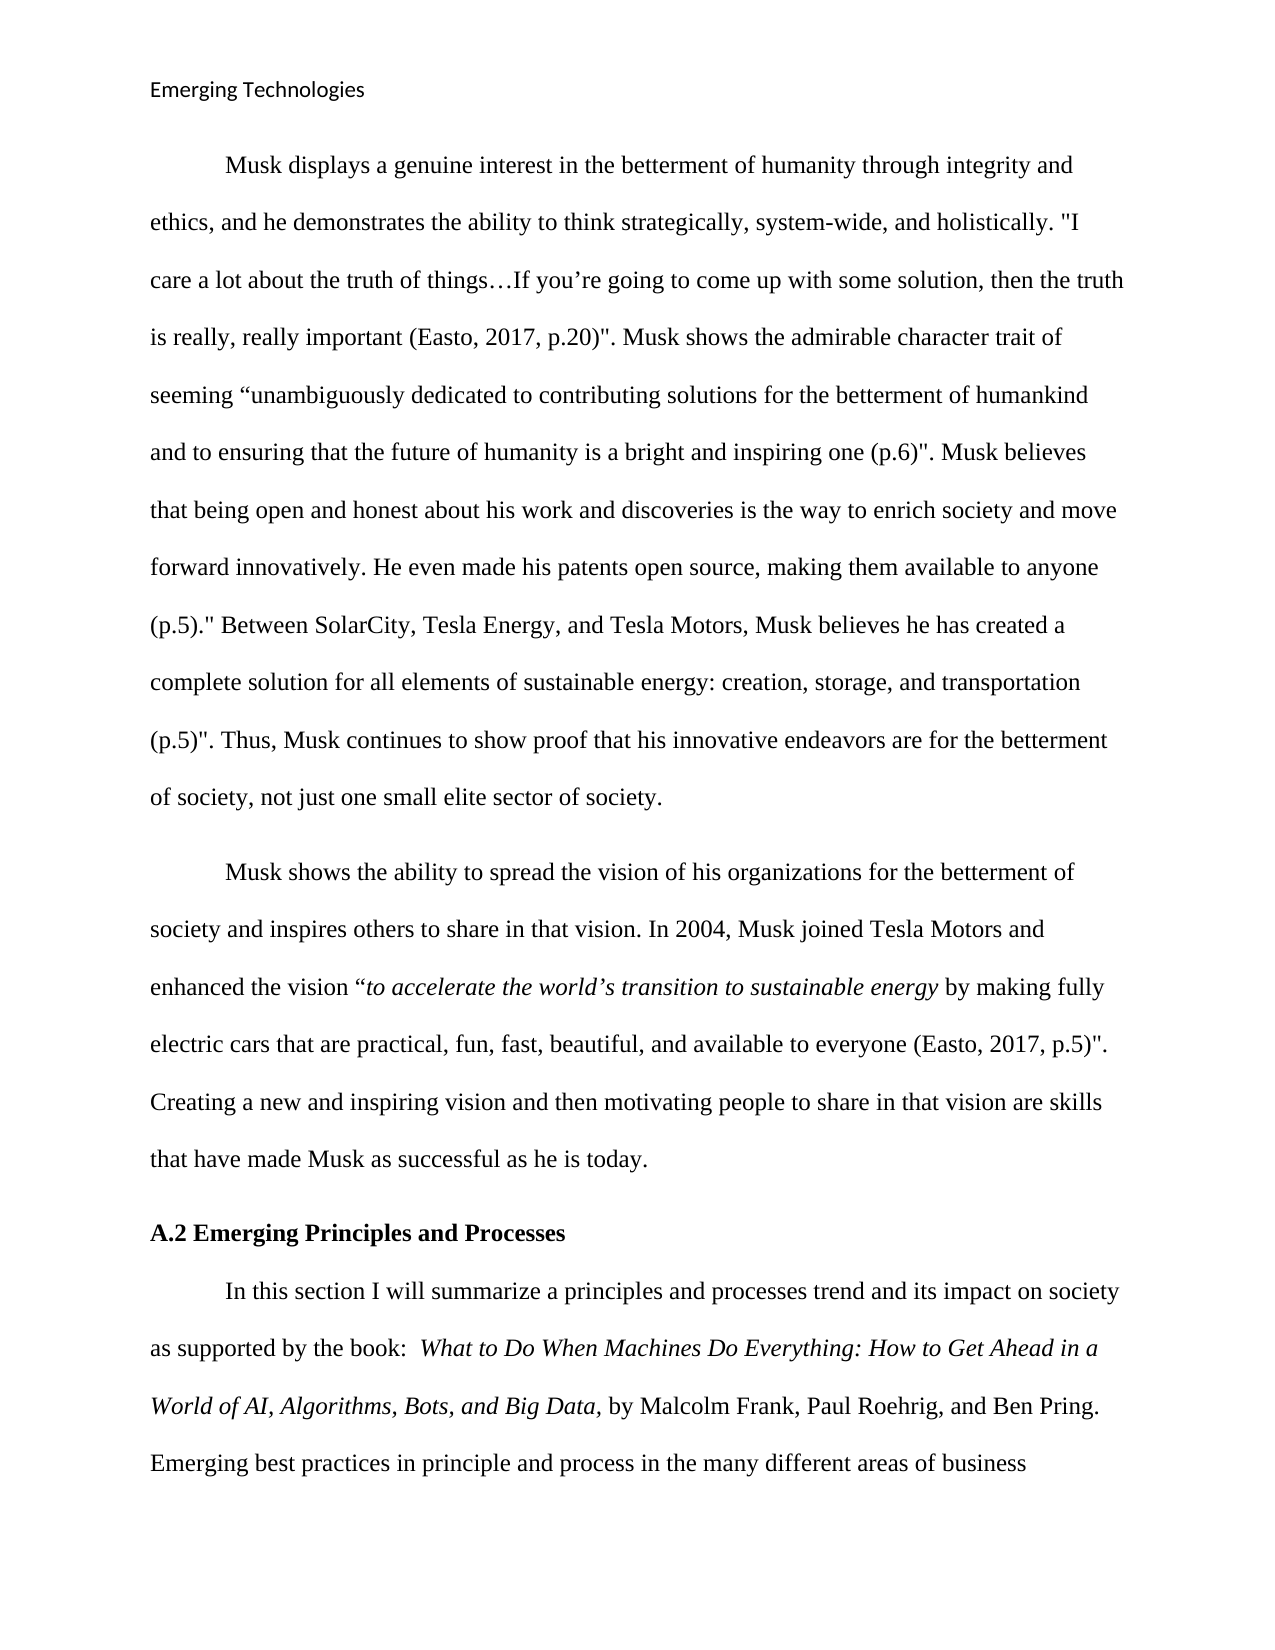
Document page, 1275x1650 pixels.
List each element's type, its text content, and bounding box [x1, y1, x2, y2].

text A.2 Emerging Principles and Processes [150, 1218, 1125, 1247]
text Musk shows the ability to spread the vision of his organizations for the betterment of society and inspires others to share in that vision. In 2004, Musk joined Tesla Motors and enhanced the vision “to accelerate the world’s transition to sustainable energy by making fully electric cars that are practical, fun, fast, beautiful, and available to everyone (Easto, 2017, p.5)". Creating a new and inspiring vision and then motivating people to share in that vision are skills that have made Musk as successful as he is today. [150, 857, 1125, 1173]
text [150, 1276, 1125, 1477]
text Musk displays a genuine interest in the betterment of humanity through integrity and ethics, and he demonstrates the ability to think strategically, system-wide, and holistically. "I care a lot about the truth of things…If you’re going to come up with some solution, then the truth is really, really important (Easto, 2017, p.20)". Musk shows the admirable character trait of seeming “unambiguously dedicated to contributing solutions for the betterment of humankind and to ensuring that the future of humanity is a bright and inspiring one (p.6)". Musk believes that being open and honest about his work and discoveries is the way to enrich society and move forward innovatively. He even made his patents open source, making them available to anyone (p.5)." Between SolarCity, Tesla Energy, and Tesla Motors, Musk believes he has created a complete solution for all elements of sustainable energy: creation, storage, and transportation (p.5)". Thus, Musk continues to show proof that his innovative endeavors are for the betterment of society, not just one small elite sector of society. [150, 150, 1125, 811]
